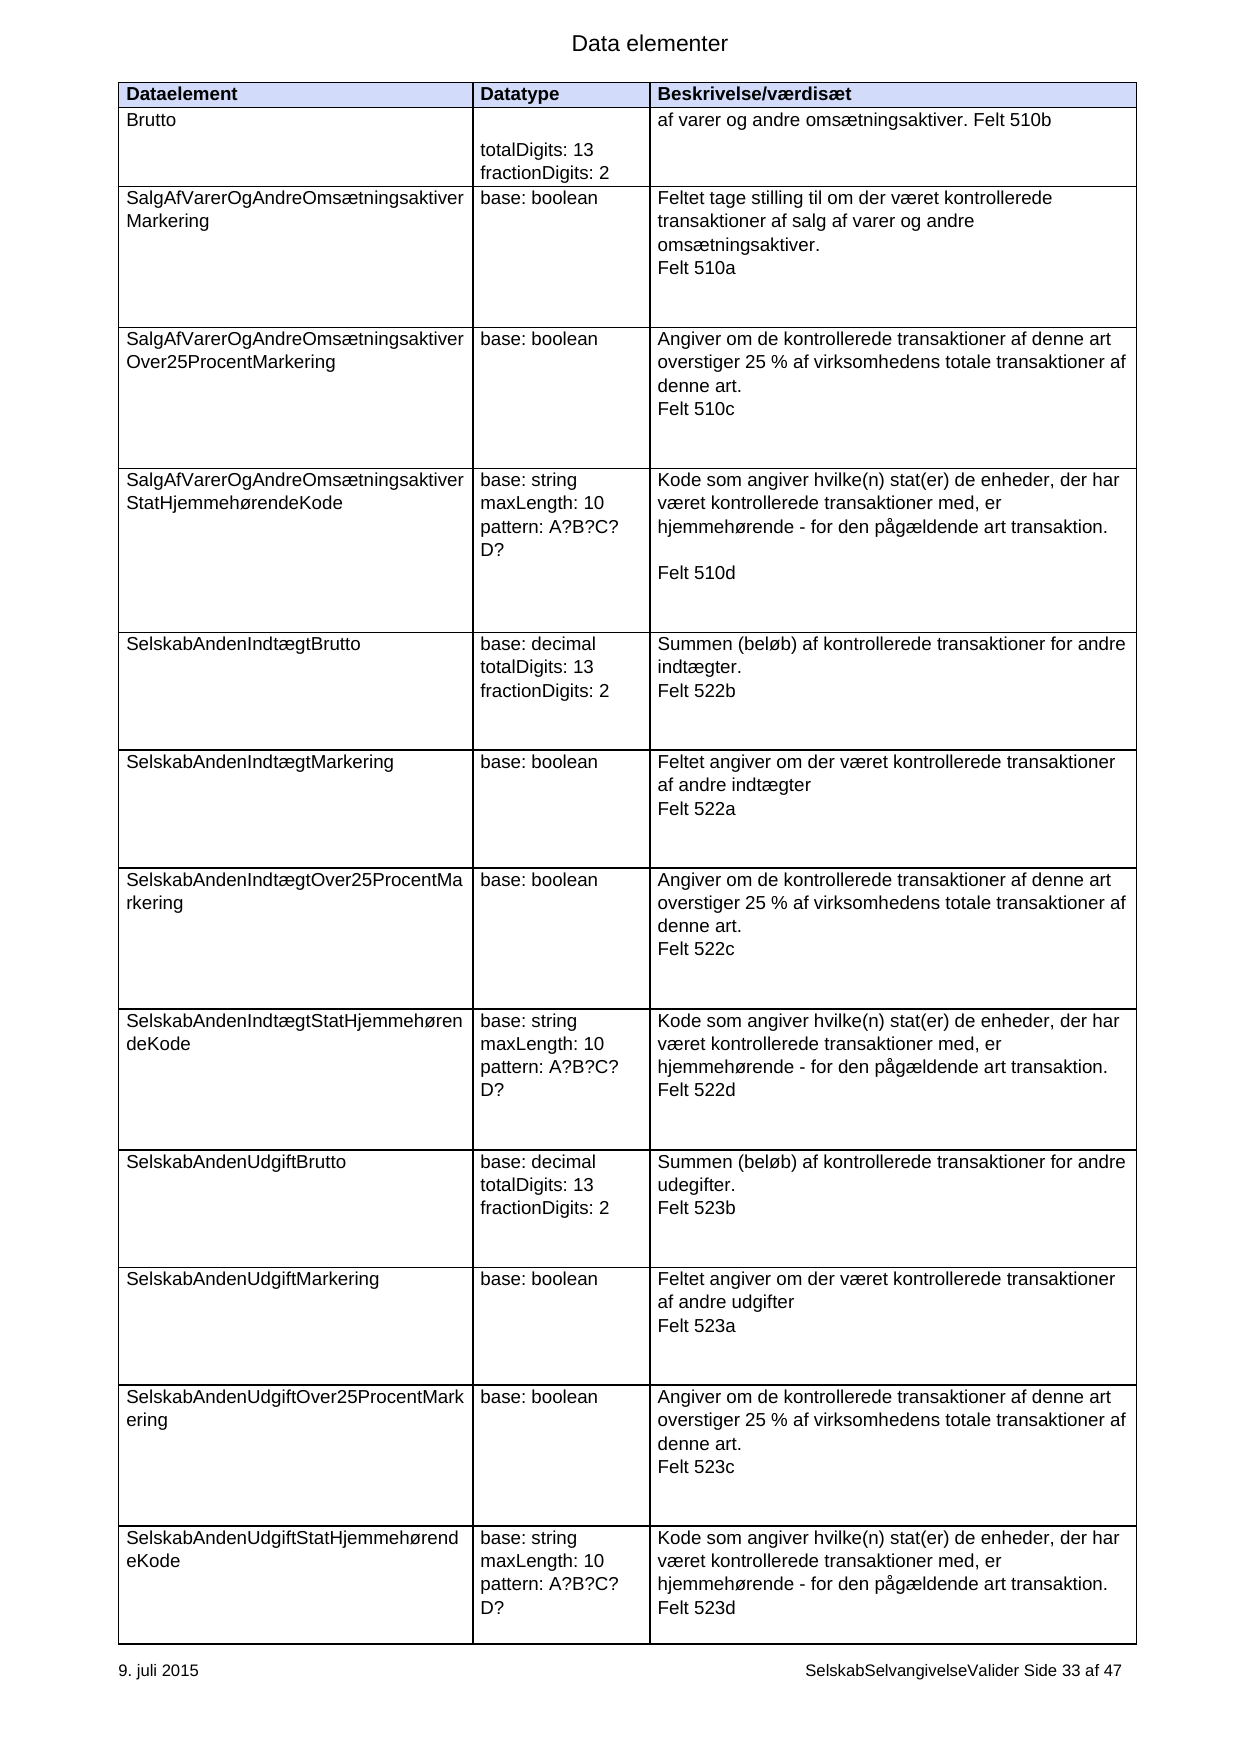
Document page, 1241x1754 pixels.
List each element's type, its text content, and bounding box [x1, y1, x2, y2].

table_cell Feltet angiver om der været kontrollerede transaktioner af andre indtægter Felt 522a [651, 751, 1136, 867]
table_cell base: boolean [474, 187, 649, 326]
table_cell Angiver om de kontrollerede transaktioner af denne art overstiger 25 % af virksomhedens totale transaktioner af denne art. Felt 510c [651, 328, 1136, 467]
table_cell SelskabAndenUdgiftBrutto [119, 1151, 472, 1267]
table_cell Angiver om de kontrollerede transaktioner af denne art overstiger 25 % af virksomhedens totale transaktioner af denne art. Felt 523c [651, 1386, 1136, 1525]
table_cell SalgAfVarerOgAndreOmsætningsaktiverOver25ProcentMarkering [119, 328, 472, 467]
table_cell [119, 108, 472, 186]
table_header Datatype [474, 83, 649, 107]
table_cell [119, 1527, 472, 1643]
table_cell base: decimal totalDigits: 13 fractionDigits: 2 [474, 633, 649, 749]
table_header Dataelement [119, 83, 472, 107]
table_cell SelskabAndenIndtægtOver25ProcentMarkering [119, 869, 472, 1008]
table_cell base: boolean [474, 1386, 649, 1525]
table_cell Summen (beløb) af kontrollerede transaktioner for andre udegifter. Felt 523b [651, 1151, 1136, 1267]
table_cell base: boolean [474, 869, 649, 1008]
table_cell SelskabAndenUdgiftMarkering [119, 1268, 472, 1384]
table_cell base: boolean [474, 751, 649, 867]
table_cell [651, 1527, 1136, 1643]
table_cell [474, 108, 649, 186]
table_cell base: boolean [474, 328, 649, 467]
table_cell SalgAfVarerOgAndreOmsætningsaktiverMarkering [119, 187, 472, 326]
table_cell SelskabAndenIndtægtStatHjemmehørendeKode [119, 1010, 472, 1149]
table_cell Summen (beløb) af kontrollerede transaktioner for andre indtægter. Felt 522b [651, 633, 1136, 749]
table_cell base: decimal totalDigits: 13 fractionDigits: 2 [474, 1151, 649, 1267]
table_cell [651, 108, 1136, 186]
table_cell Feltet angiver om der været kontrollerede transaktioner af andre udgifter Felt 523a [651, 1268, 1136, 1384]
table_cell Kode som angiver hvilke(n) stat(er) de enheder, der har været kontrollerede transaktioner med, er hjemmehørende - for den pågældende art transaktion. Felt 510d [651, 469, 1136, 632]
table_cell base: string maxLength: 10 pattern: A?B?C?D? [474, 1010, 649, 1149]
table_header Beskrivelse/værdisæt [651, 83, 1136, 107]
table_cell SalgAfVarerOgAndreOmsætningsaktiverStatHjemmehørendeKode [119, 469, 472, 632]
table_cell SelskabAndenIndtægtBrutto [119, 633, 472, 749]
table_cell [474, 1527, 649, 1643]
table_cell SelskabAndenIndtægtMarkering [119, 751, 472, 867]
table_cell base: boolean [474, 1268, 649, 1384]
table_cell base: string maxLength: 10 pattern: A?B?C?D? [474, 469, 649, 632]
table_cell SelskabAndenUdgiftOver25ProcentMarkering [119, 1386, 472, 1525]
table_cell Angiver om de kontrollerede transaktioner af denne art overstiger 25 % af virksomhedens totale transaktioner af denne art. Felt 522c [651, 869, 1136, 1008]
table_cell Kode som angiver hvilke(n) stat(er) de enheder, der har været kontrollerede transaktioner med, er hjemmehørende - for den pågældende art transaktion. Felt 522d [651, 1010, 1136, 1149]
table_cell Feltet tage stilling til om der været kontrollerede transaktioner af salg af varer og andre omsætningsaktiver. Felt 510a [651, 187, 1136, 326]
